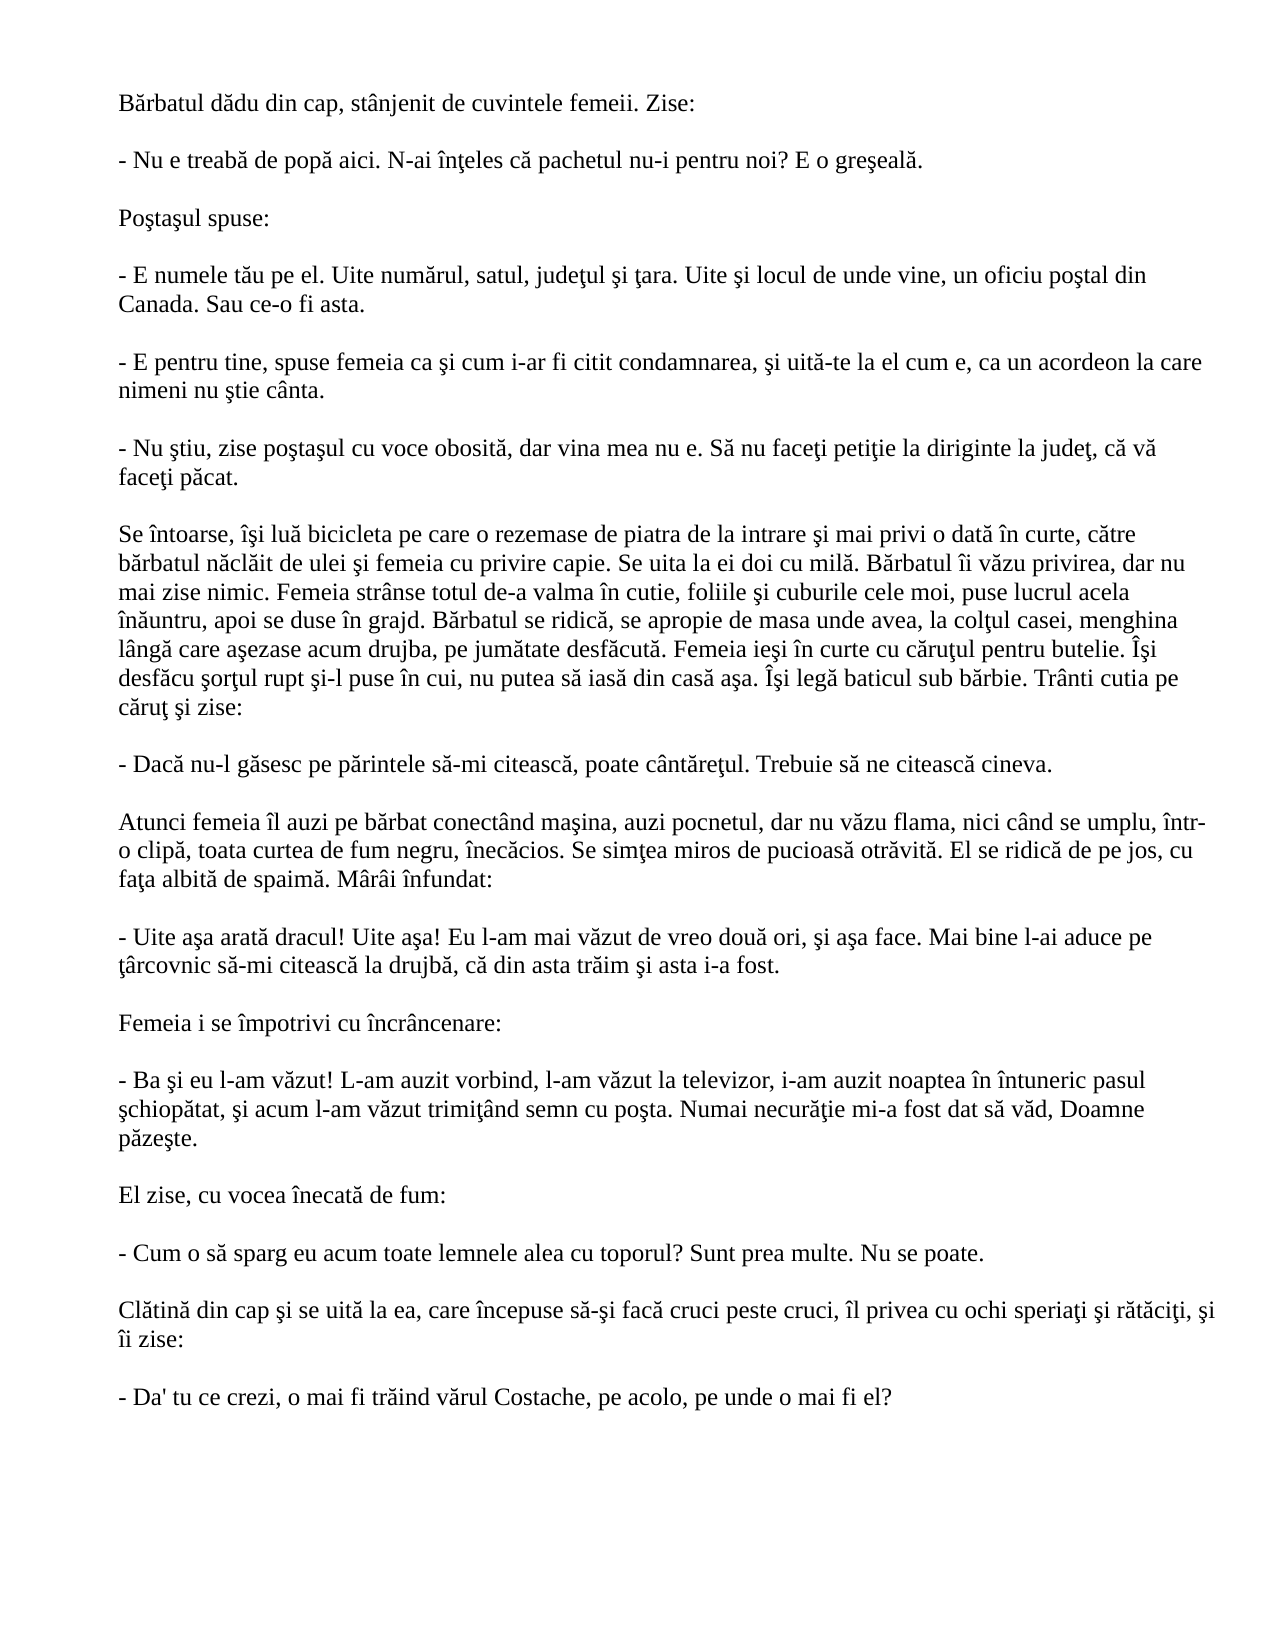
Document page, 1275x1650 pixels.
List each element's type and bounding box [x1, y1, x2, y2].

text [118, 59, 1216, 1468]
